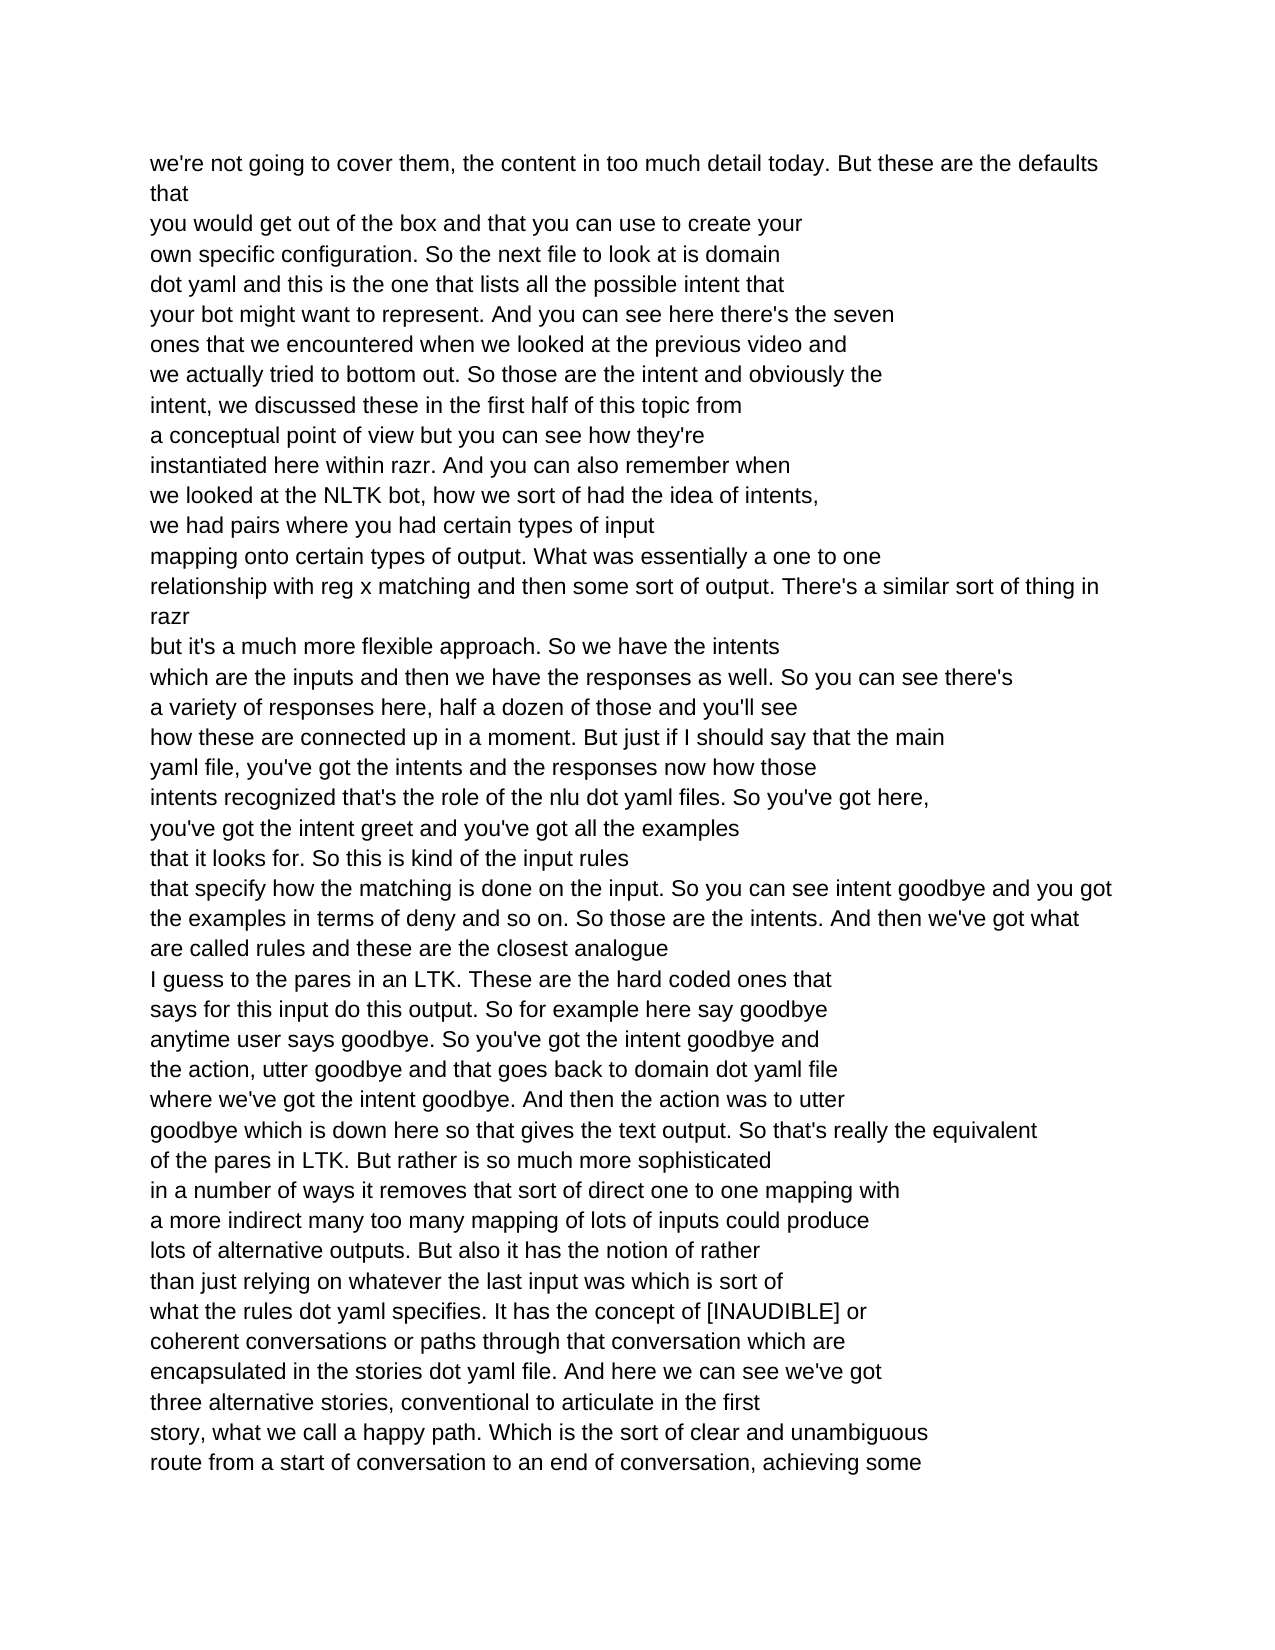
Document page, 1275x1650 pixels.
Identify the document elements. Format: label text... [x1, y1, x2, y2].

text goodbye which is down here so that gives the text output. So that's really the equivalent [150, 1117, 1125, 1143]
text we actually tried to bottom out. So those are the intent and obviously the [150, 361, 1125, 388]
text route from a start of conversation to an end of conversation, achieving some [150, 1449, 1125, 1475]
text intent, we discussed these in the first half of this topic from [150, 392, 1125, 418]
text yaml file, you've got the intents and the responses now how those [150, 754, 1125, 781]
text you've got the intent greet and you've got all the examples [150, 814, 1125, 841]
text we looked at the NLTK bot, how we sort of had the idea of intents, [150, 482, 1125, 509]
text mapping onto certain types of output. What was essentially a one to one [150, 543, 1125, 569]
text I guess to the pares in an LTK. These are the hard coded ones that [150, 966, 1125, 992]
text than just relying on whatever the last input was which is sort of [150, 1268, 1125, 1294]
text story, what we call a happy path. Which is the sort of clear and unambiguous [150, 1419, 1125, 1445]
text the examples in terms of deny and so on. So those are the intents. And then we've got what [150, 905, 1125, 932]
text a conceptual point of view but you can see how they're [150, 422, 1125, 448]
text that specify how the matching is done on the input. So you can see intent goodbye and you got [150, 875, 1125, 901]
text where we've got the intent goodbye. And then the action was to utter [150, 1086, 1125, 1113]
text what the rules dot yaml specifies. It has the concept of [INAUDIBLE] or [150, 1298, 1125, 1324]
text own specific configuration. So the next file to look at is domain [150, 241, 1125, 267]
text says for this input do this output. So for example here say goodbye [150, 996, 1125, 1022]
text are called rules and these are the closest analogue [150, 935, 1125, 962]
text anytime user says goodbye. So you've got the intent goodbye and [150, 1026, 1125, 1052]
text how these are connected up in a moment. But just if I should say that the main [150, 724, 1125, 750]
text but it's a much more flexible approach. So we have the intents [150, 633, 1125, 660]
text we're not going to cover them, the content in too much detail today. But these are the defaults that [150, 150, 1125, 207]
text encapsulated in the stories dot yaml file. And here we can see we've got [150, 1358, 1125, 1385]
text of the pares in LTK. But rather is so much more sophisticated [150, 1147, 1125, 1173]
text the action, utter goodbye and that goes back to domain dot yaml file [150, 1056, 1125, 1083]
text dot yaml and this is the one that lists all the possible intent that [150, 271, 1125, 297]
text which are the inputs and then we have the responses as well. So you can see there's [150, 663, 1125, 690]
text you would get out of the box and that you can use to create your [150, 210, 1125, 237]
text we had pairs where you had certain types of input [150, 512, 1125, 539]
text coherent conversations or paths through that conversation which are [150, 1328, 1125, 1354]
text in a number of ways it removes that sort of direct one to one mapping with [150, 1177, 1125, 1203]
text ones that we encountered when we looked at the previous video and [150, 331, 1125, 358]
text a variety of responses here, half a dozen of those and you'll see [150, 694, 1125, 720]
text relationship with reg x matching and then some sort of output. There's a similar sort of thing in razr [150, 573, 1125, 629]
text that it looks for. So this is kind of the input rules [150, 845, 1125, 871]
text intents recognized that's the role of the nlu dot yaml files. So you've got here, [150, 784, 1125, 811]
text a more indirect many too many mapping of lots of inputs could produce [150, 1207, 1125, 1234]
text instantiated here within razr. And you can also remember when [150, 452, 1125, 478]
text your bot might want to represent. And you can see here there's the seven [150, 301, 1125, 327]
text three alternative stories, conventional to articulate in the first [150, 1388, 1125, 1415]
text lots of alternative outputs. But also it has the notion of rather [150, 1237, 1125, 1264]
